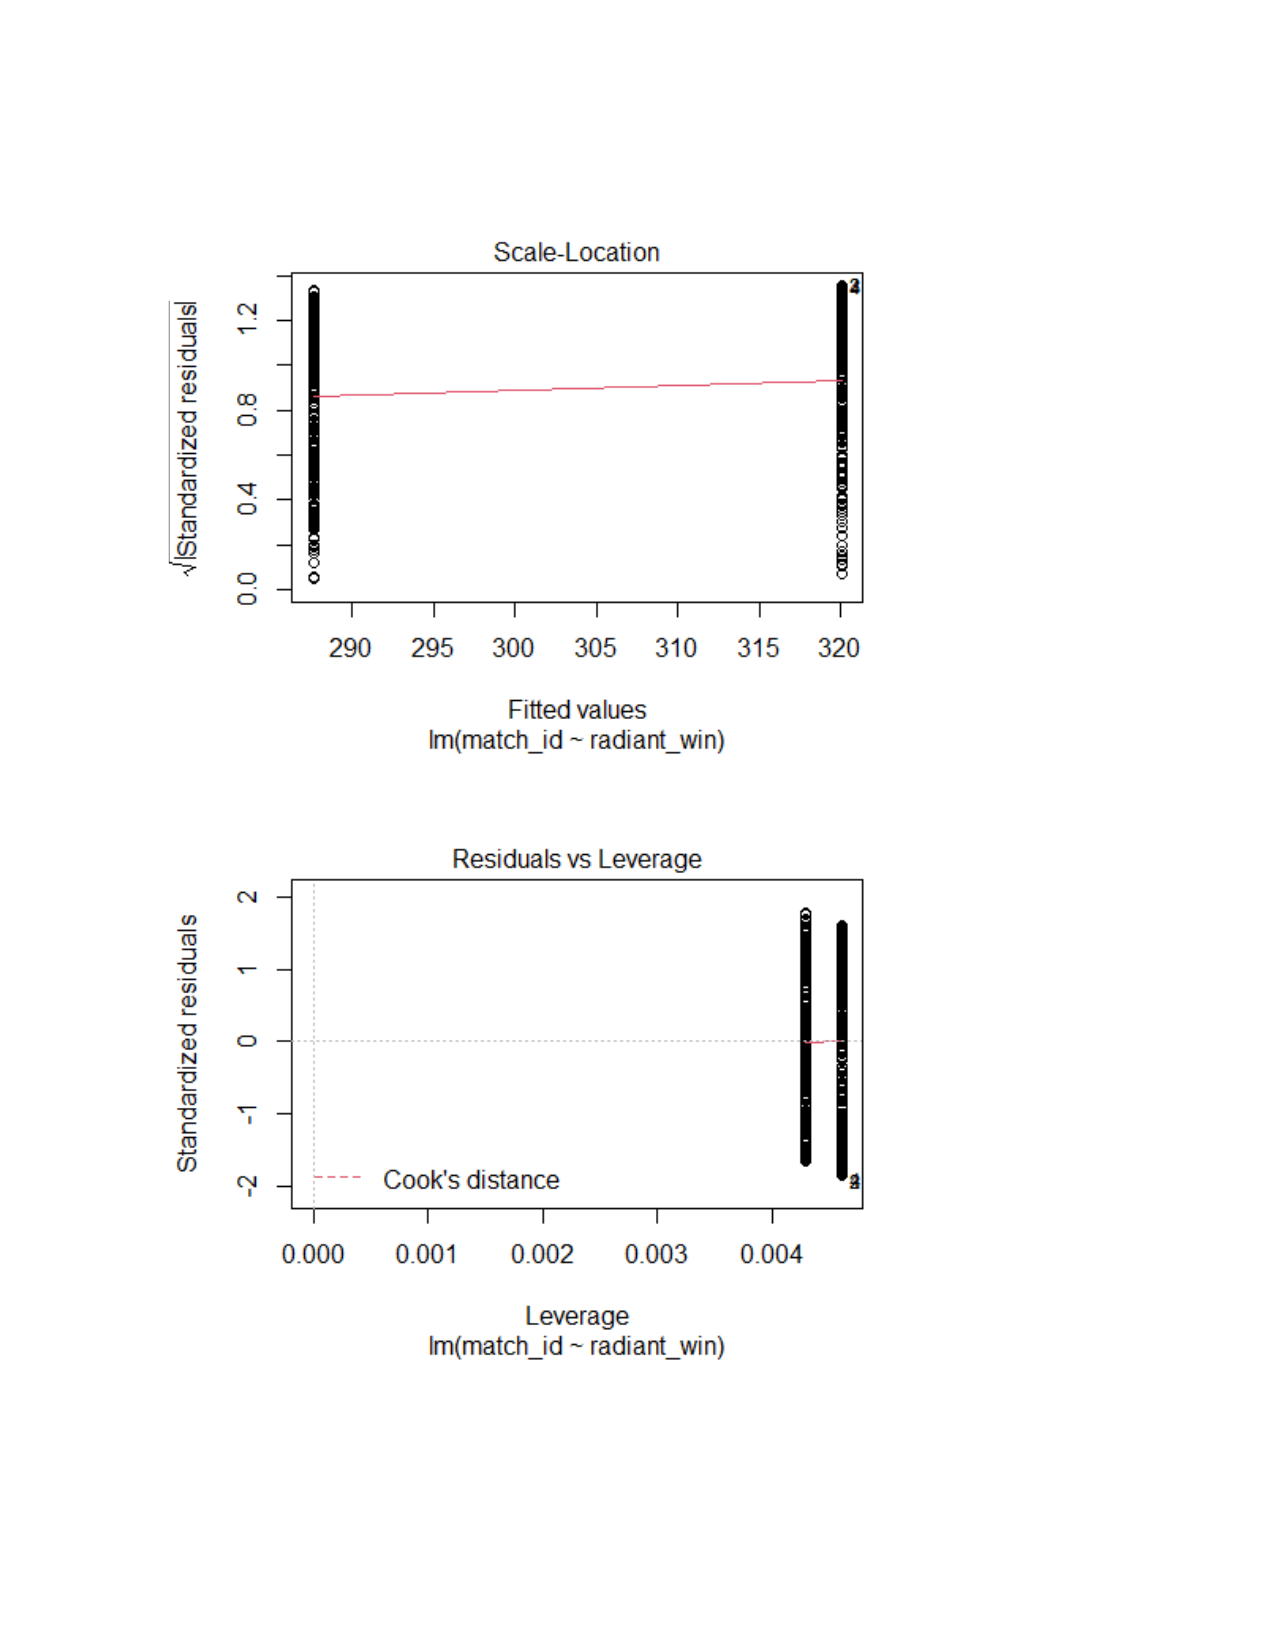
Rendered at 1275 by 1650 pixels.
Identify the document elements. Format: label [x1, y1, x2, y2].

picture [168, 150, 927, 1363]
